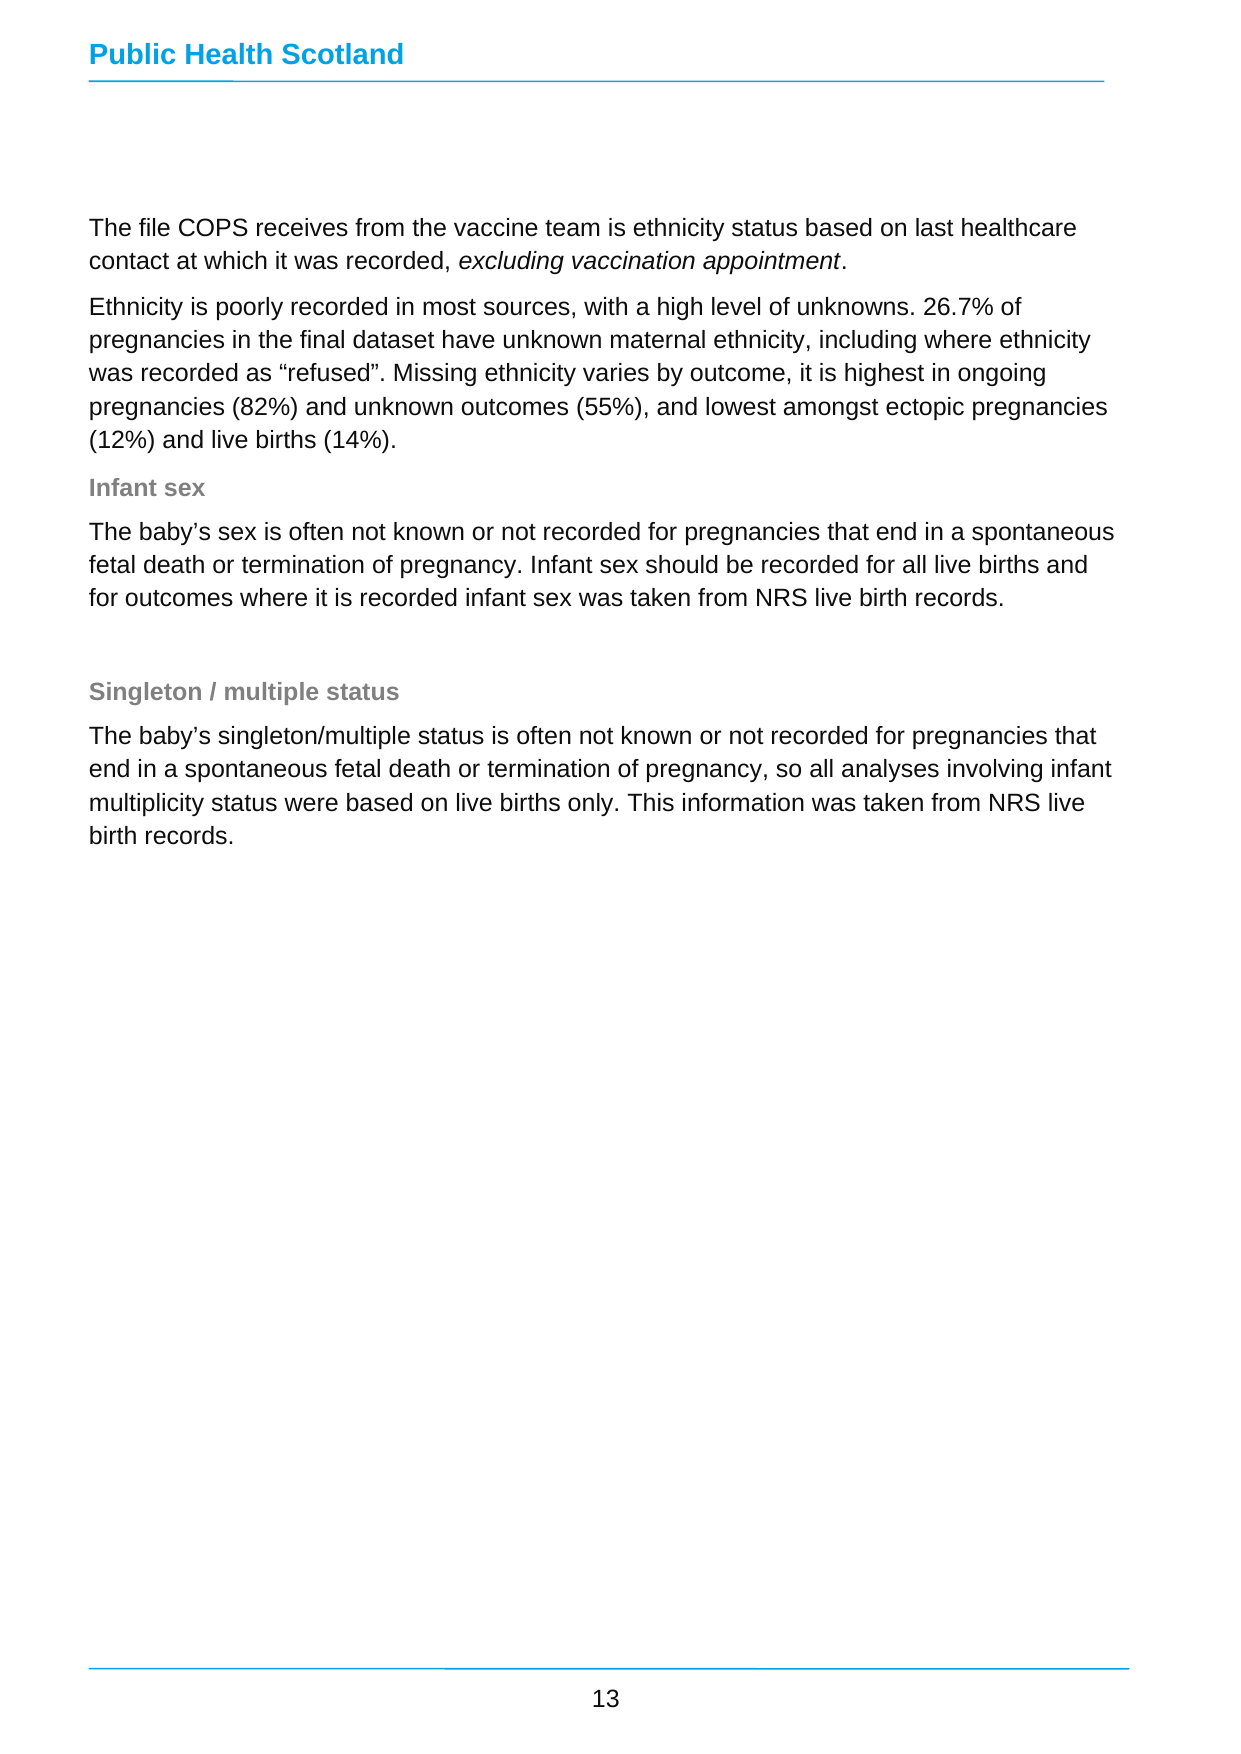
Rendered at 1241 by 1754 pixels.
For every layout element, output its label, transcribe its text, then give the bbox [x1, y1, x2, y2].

text The baby’s singleton/multiple status is often not known or not recorded for pregnancies that end in a spontaneous fetal death or termination of pregnancy, so all analyses involving infant multiplicity status were based on live births only. This information was taken from NRS live birth records. [89, 718, 1122, 851]
subtitle Infant sex [89, 476, 1122, 501]
text The file COPS receives from the vaccine team is ethnicity status based on last healthcare contact at which it was recorded, excluding vaccination appointment. [89, 209, 1122, 276]
text The baby’s sex is often not known or not recorded for pregnancies that end in a spontaneous fetal death or termination of pregnancy. Infant sex should be recorded for all live births and for outcomes where it is recorded infant sex was taken from NRS live birth records. [89, 513, 1122, 613]
subtitle Singleton / multiple status [89, 680, 1122, 705]
text Ethnicity is poorly recorded in most sources, with a high level of unknowns. 26.7% of pregnancies in the final dataset have unknown maternal ethnicity, including where ethnicity was recorded as “refused”. Missing ethnicity varies by outcome, it is highest in ongoing pregnancies (82%) and unknown outcomes (55%), and lowest amongst ectopic pregnancies (12%) and live births (14%). [89, 288, 1122, 455]
